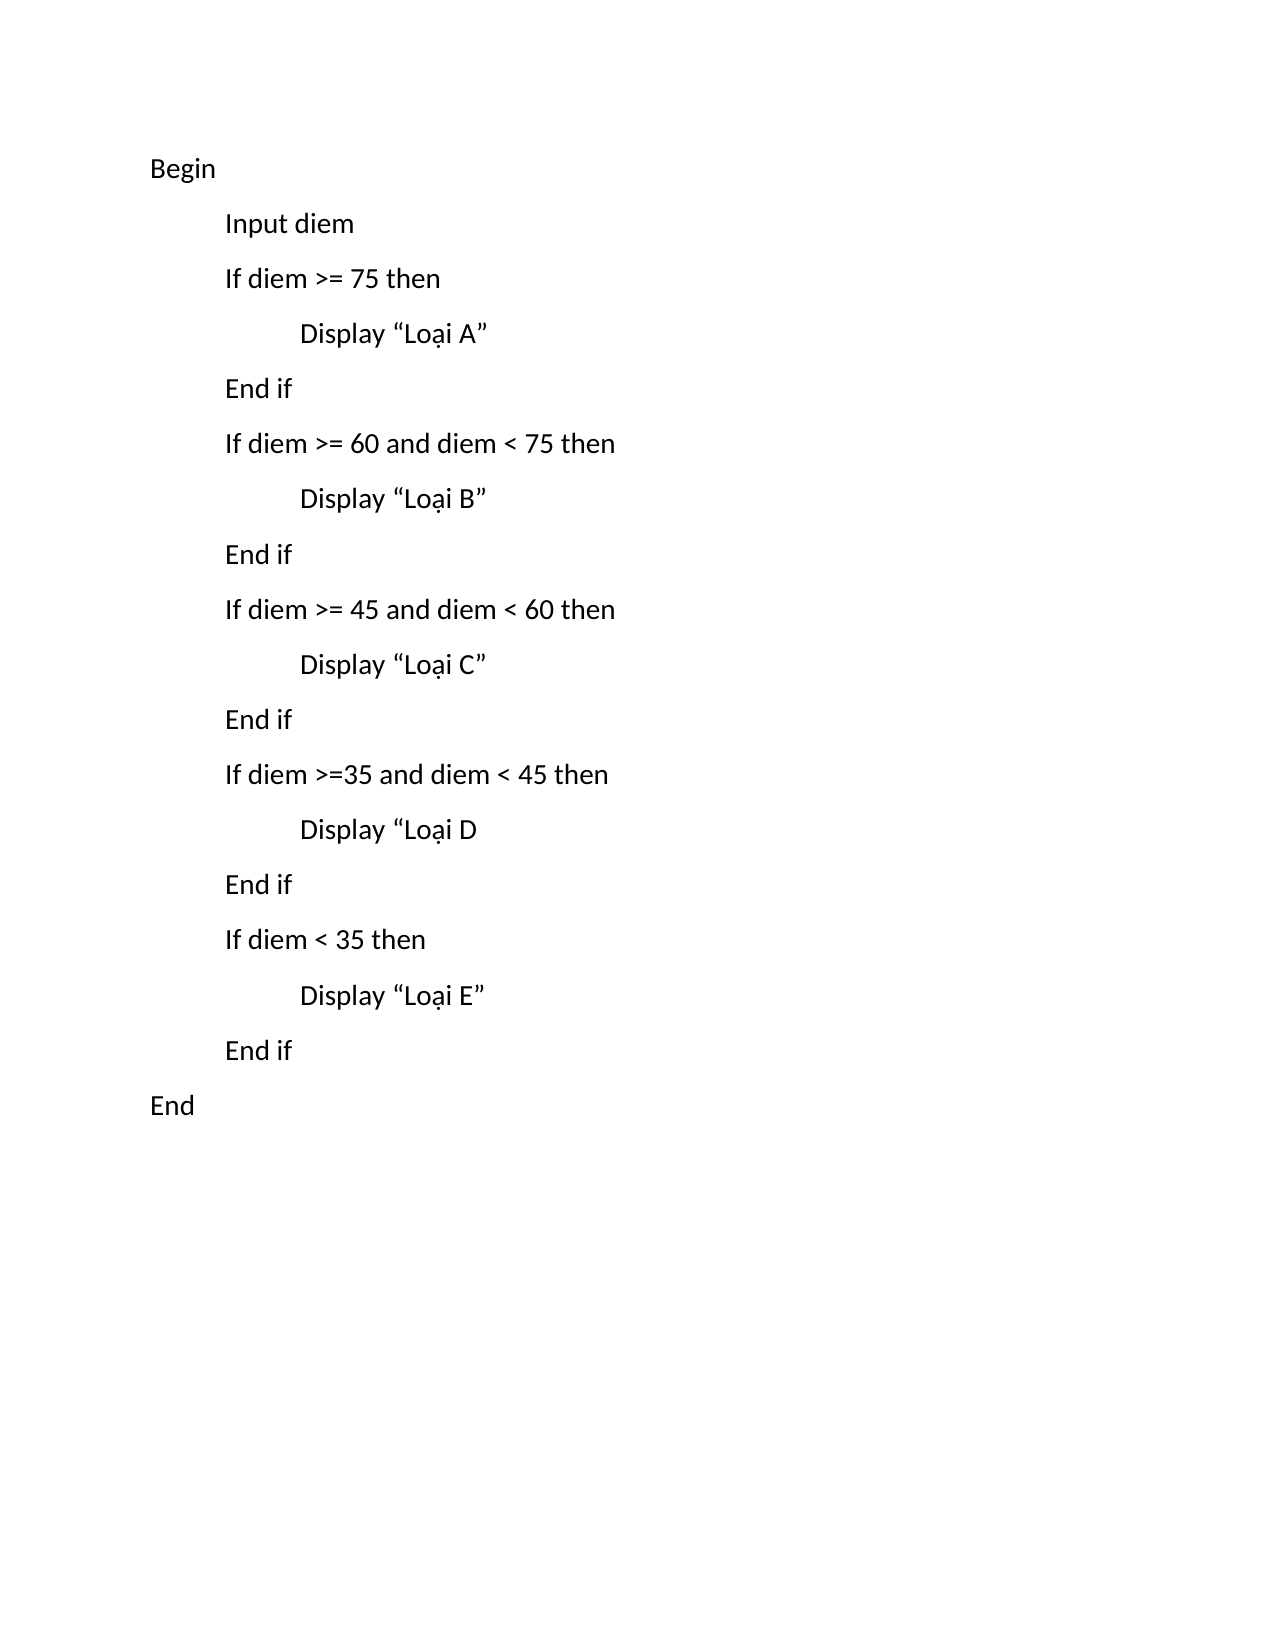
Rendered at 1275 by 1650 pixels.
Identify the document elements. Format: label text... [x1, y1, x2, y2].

text Display “Loại A” [150, 315, 1125, 351]
text If diem >= 75 then [150, 260, 1125, 296]
text Display “Loại D [150, 811, 1125, 847]
text End if [150, 370, 1125, 406]
text Display “Loại B” [150, 481, 1125, 516]
text If diem >=35 and diem < 45 then [150, 756, 1125, 792]
text If diem < 35 then [150, 921, 1125, 957]
text End if [150, 701, 1125, 737]
text If diem >= 45 and diem < 60 then [150, 591, 1125, 626]
text End if [150, 866, 1125, 902]
text Input diem [150, 205, 1125, 241]
text Display “Loại C” [150, 646, 1125, 682]
text End if [150, 1032, 1125, 1067]
text Begin [150, 150, 1125, 186]
text End [150, 1087, 1125, 1122]
text Display “Loại E” [150, 977, 1125, 1012]
text End if [150, 536, 1125, 571]
text If diem >= 60 and diem < 75 then [150, 426, 1125, 461]
